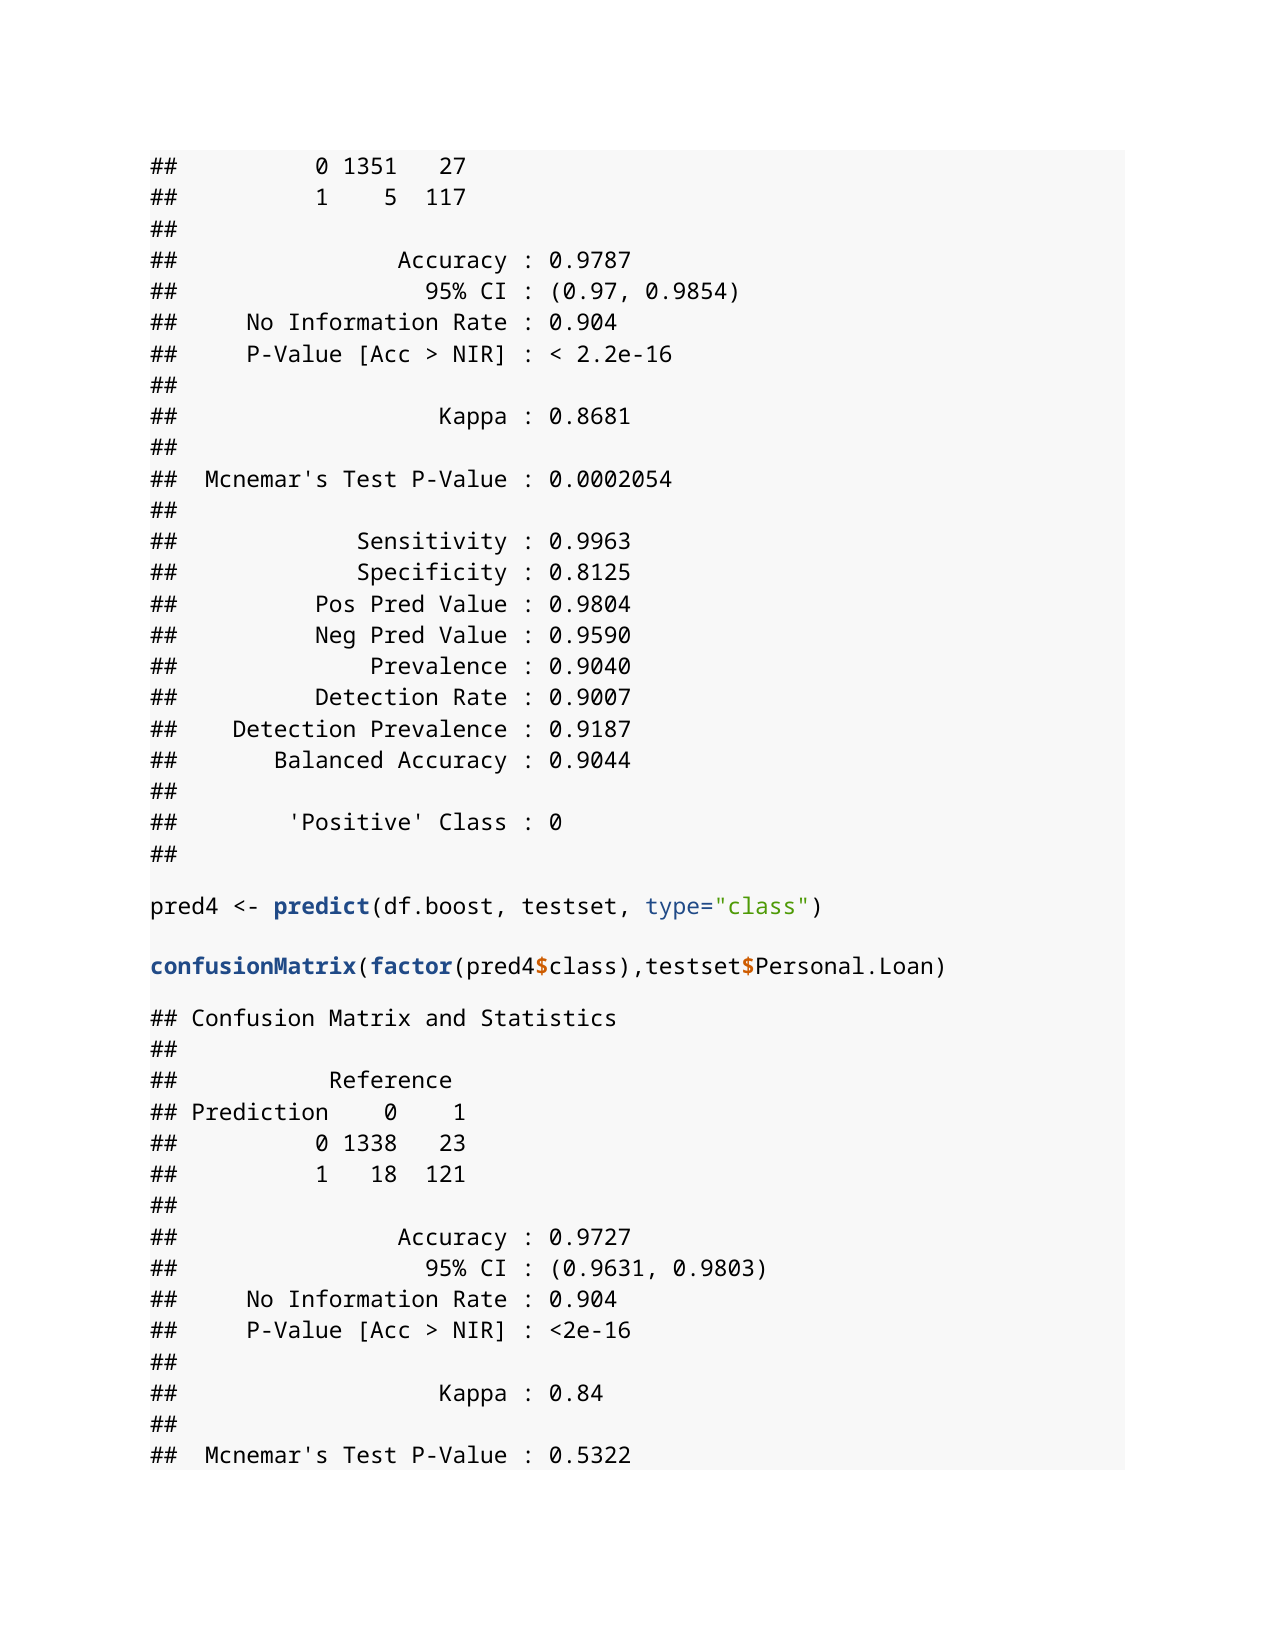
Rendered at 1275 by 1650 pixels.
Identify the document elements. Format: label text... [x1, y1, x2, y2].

text pred4 <- predict(df.boost, testset, type="class") confusionMatrix(factor(pred4$class),testset$Personal.Loan) [150, 889, 1125, 981]
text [150, 1002, 1125, 1470]
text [150, 150, 1125, 869]
